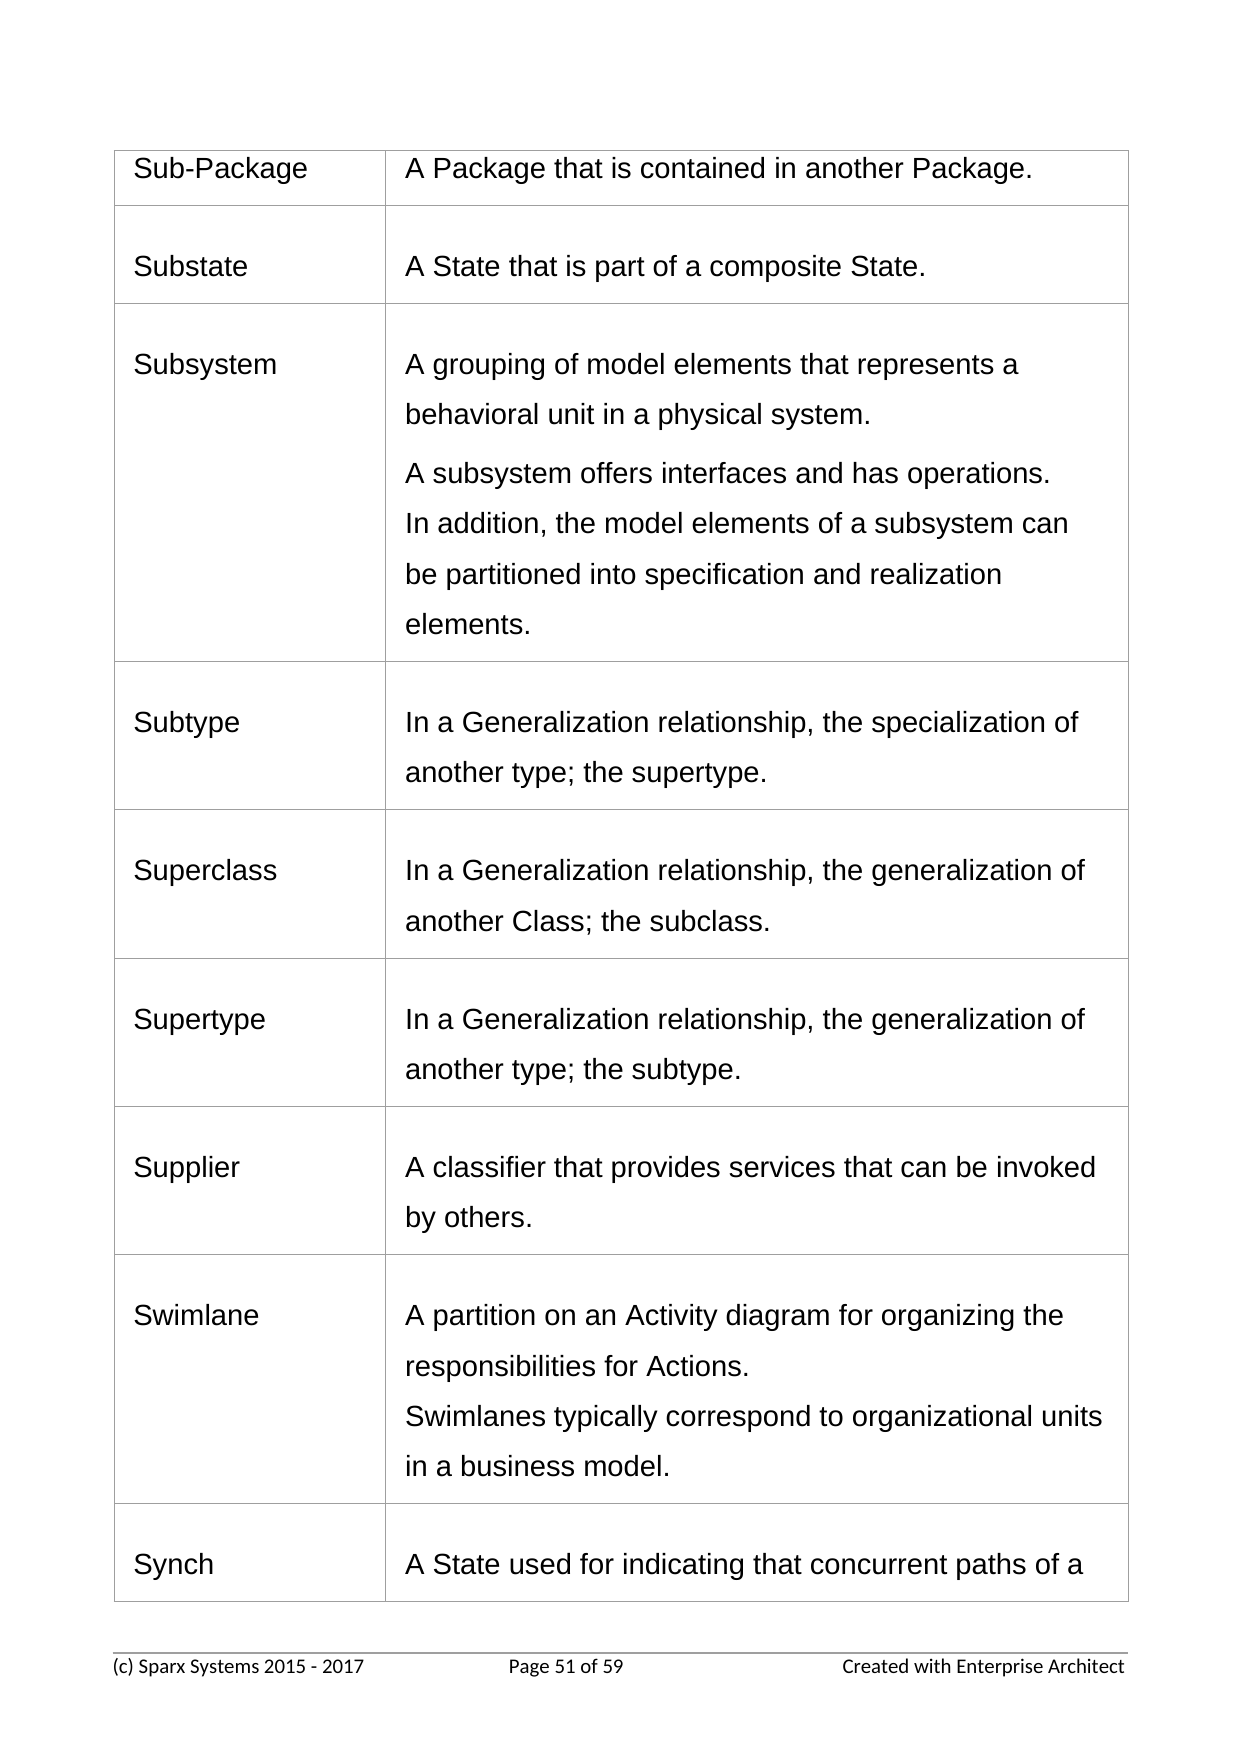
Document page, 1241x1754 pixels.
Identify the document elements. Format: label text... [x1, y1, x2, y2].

table_cell Sub-Package [115, 151, 385, 205]
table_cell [386, 151, 1128, 205]
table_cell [386, 1504, 1128, 1601]
table_cell A State that is part of a composite State. [386, 206, 1128, 303]
table_cell Supertype [115, 959, 385, 1106]
table_cell Subtype [115, 662, 385, 809]
table_cell In a Generalization relationship, the specialization of another type; the supertype. [386, 662, 1128, 809]
table_cell Synch [115, 1504, 385, 1601]
table_cell Substate [115, 206, 385, 303]
table_cell Subsystem [115, 304, 385, 661]
table_cell In a Generalization relationship, the generalization of another Class; the subclass. [386, 810, 1128, 957]
table_cell Swimlane [115, 1255, 385, 1503]
table_cell Superclass [115, 810, 385, 957]
table_cell Supplier [115, 1107, 385, 1254]
table_cell A partition on an Activity diagram for organizing the responsibilities for Actions. Swimlanes typically correspond to organizational units in a business model. [386, 1255, 1128, 1503]
table_cell In a Generalization relationship, the generalization of another type; the subtype. [386, 959, 1128, 1106]
table_cell A grouping of model elements that represents a behavioral unit in a physical system. A subsystem offers interfaces and has operations. In addition, the model elements of a subsystem can be partitioned into specification and realization elements. [386, 304, 1128, 661]
table_cell A classifier that provides services that can be invoked by others. [386, 1107, 1128, 1254]
